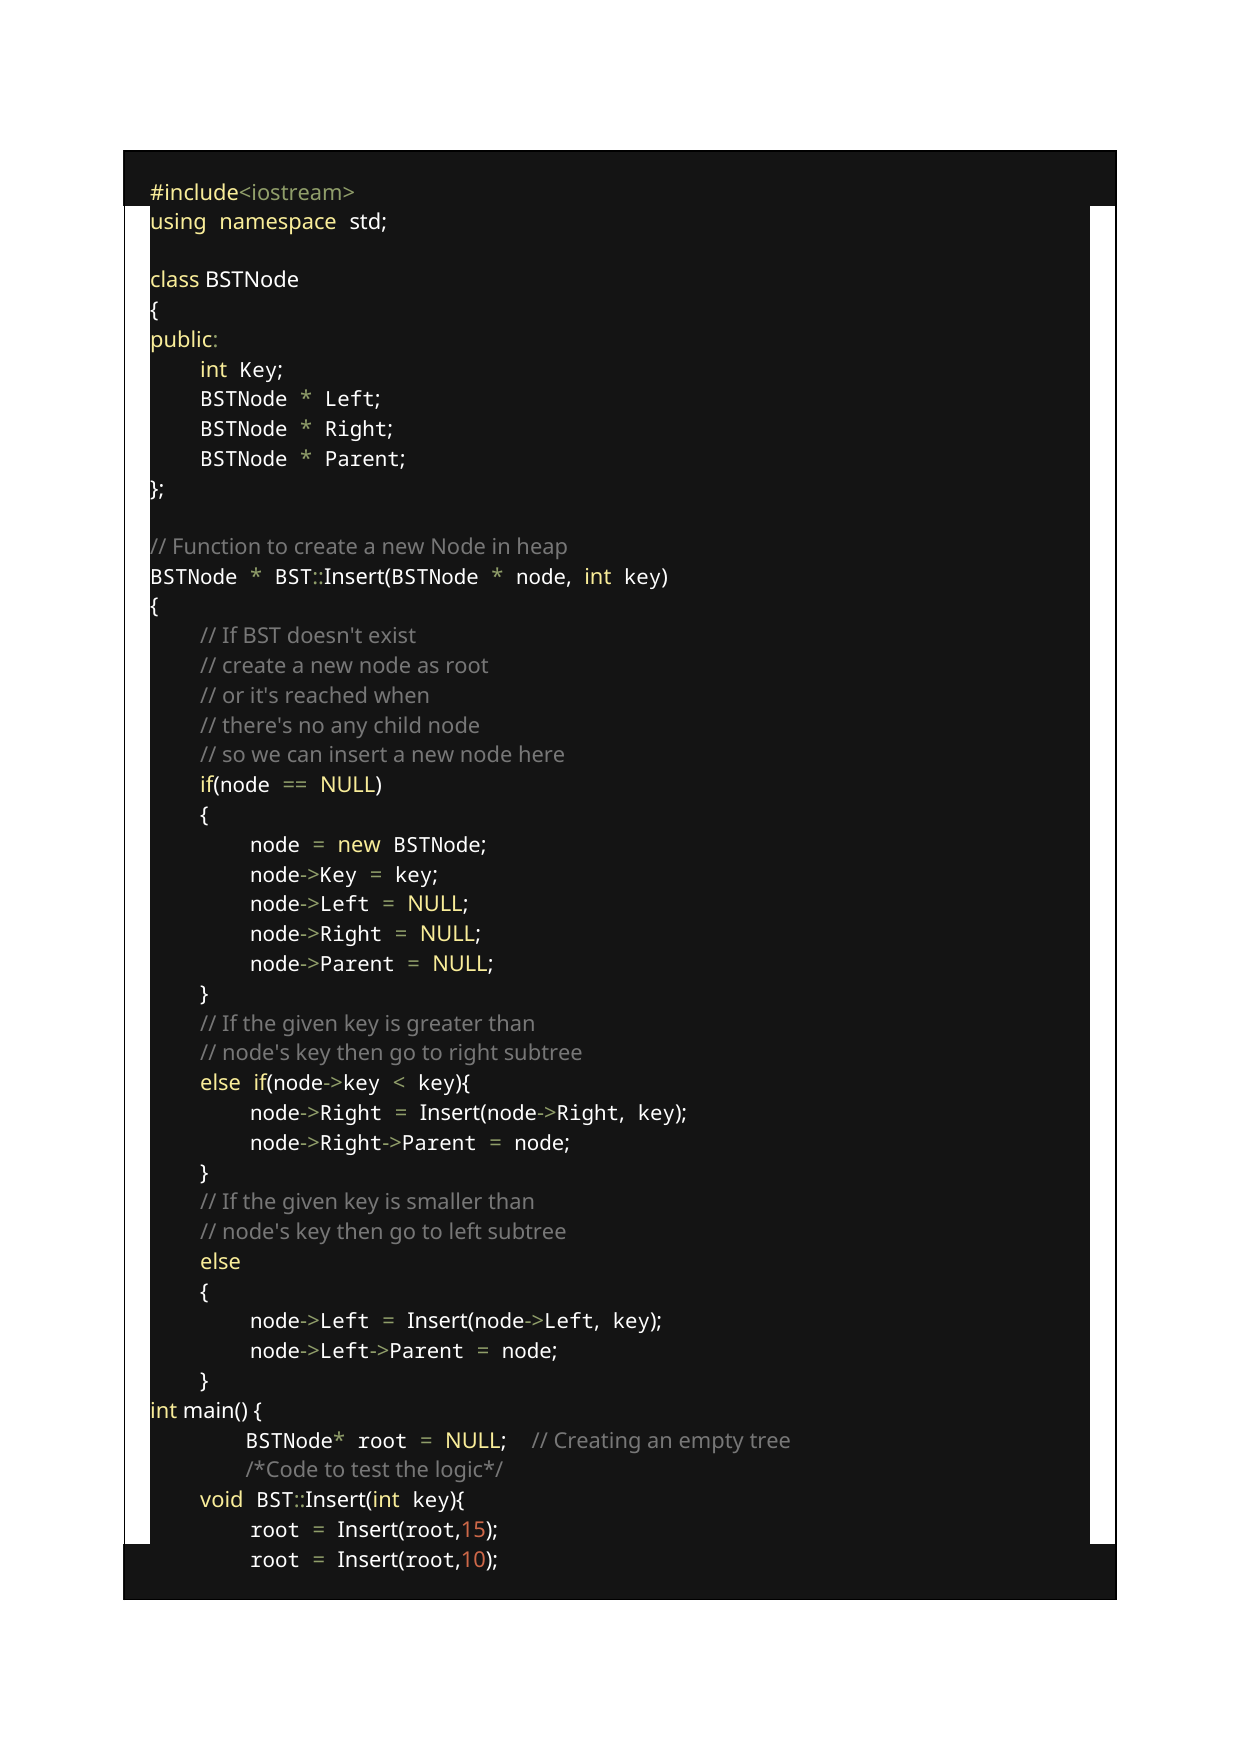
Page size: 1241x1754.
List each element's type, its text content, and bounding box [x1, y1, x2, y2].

text // so we can insert a new node here [150, 739, 1090, 769]
text { [150, 1276, 1090, 1306]
text node->Left->Parent = node; [150, 1335, 1090, 1365]
text node->Right = Insert(node->Right, key); [150, 1097, 1090, 1127]
text { [150, 591, 1090, 620]
text #include<iostream> [125, 152, 1115, 206]
text } [150, 978, 1090, 1008]
text // If BST doesn't exist [150, 620, 1090, 650]
text BSTNode * BST::Insert(BSTNode * node, int key) [150, 561, 1090, 591]
text BSTNode * Parent; [150, 443, 1090, 473]
text node->Key = key; [150, 859, 1090, 888]
text using namespace std; [150, 206, 1090, 236]
text { [150, 294, 1090, 324]
text if(node == NULL) [150, 769, 1090, 799]
text // If the given key is smaller than [150, 1186, 1090, 1216]
text BSTNode * Right; [150, 413, 1090, 443]
text // node's key then go to right subtree [150, 1037, 1090, 1067]
text node->Right = NULL; [150, 918, 1090, 948]
text void BST::Insert(int key){ [150, 1484, 1090, 1514]
text // node's key then go to left subtree [150, 1216, 1090, 1246]
text /*Code to test the logic*/ [150, 1454, 1090, 1484]
text else if(node->key < key){ [150, 1067, 1090, 1097]
text { [150, 799, 1090, 829]
text // create a new node as root [150, 650, 1090, 680]
text root = Insert(root,10); [125, 1517, 1115, 1599]
text BSTNode* root = NULL; // Creating an empty tree [150, 1425, 1090, 1454]
text }; [150, 473, 1090, 502]
text } [150, 1365, 1090, 1395]
text // Function to create a new Node in heap [150, 531, 1090, 561]
text // If the given key is greater than [150, 1008, 1090, 1037]
text BSTNode * Left; [150, 383, 1090, 413]
text // there's no any child node [150, 710, 1090, 739]
text node = new BSTNode; [150, 829, 1090, 859]
text else [150, 1246, 1090, 1276]
text class BSTNode [150, 264, 1090, 294]
text node->Parent = NULL; [150, 948, 1090, 978]
text node->Right->Parent = node; [150, 1127, 1090, 1157]
text node->Left = Insert(node->Left, key); [150, 1306, 1090, 1335]
text // or it's reached when [150, 680, 1090, 710]
text int Key; [150, 353, 1090, 383]
text int main() { [150, 1395, 1090, 1425]
text public: [150, 324, 1090, 353]
text } [150, 1157, 1090, 1186]
text node->Left = NULL; [150, 888, 1090, 918]
